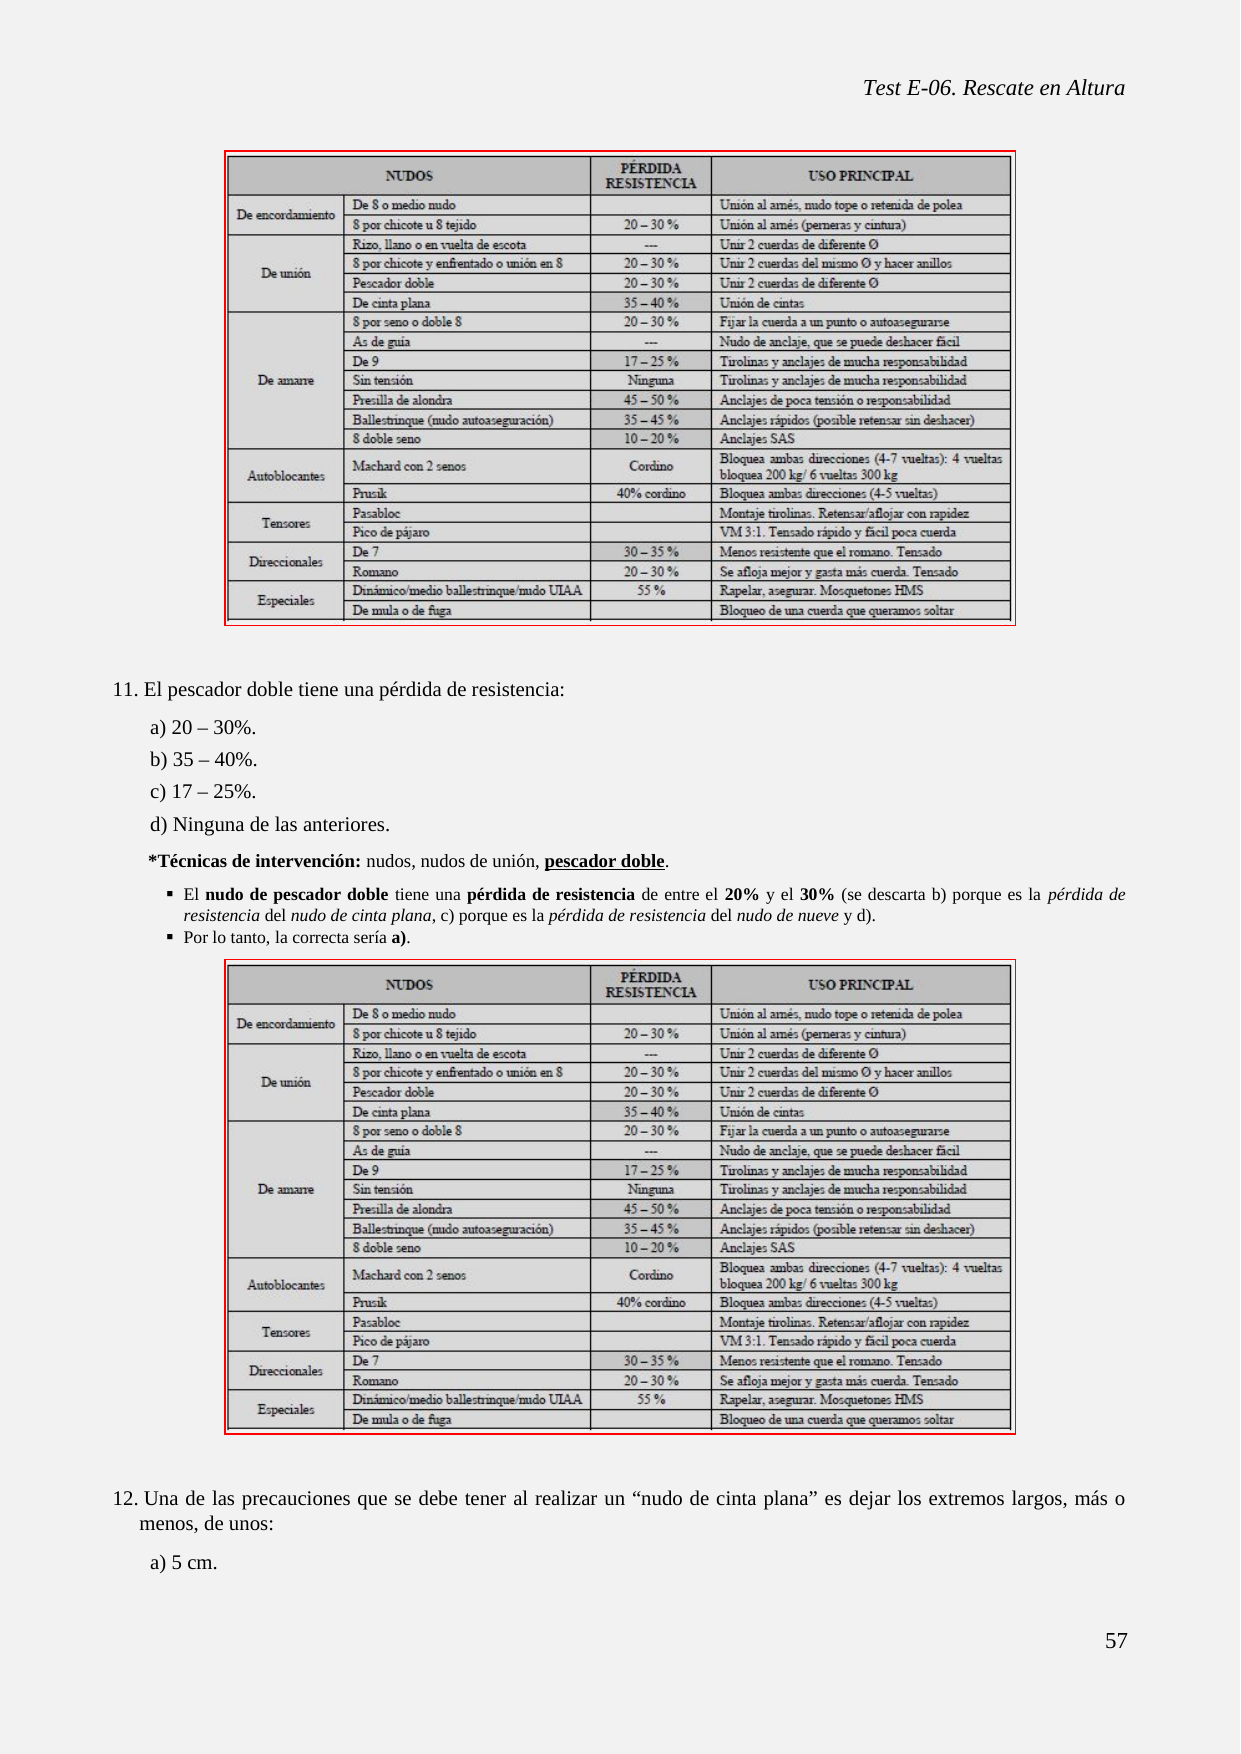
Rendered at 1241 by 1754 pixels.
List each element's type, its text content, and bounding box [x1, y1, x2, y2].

list Por lo tanto, la correcta sería a). [166, 927, 1128, 947]
picture [226, 152, 1015, 625]
picture [226, 960, 1015, 1433]
list El pescador doble tiene una pérdida de resistencia: [112, 677, 1128, 701]
list Ninguna de las anteriores. [150, 812, 1128, 836]
list 5 cm. [150, 1550, 1128, 1574]
list El nudo de pescador doble tiene una pérdida de resistencia de entre el 20% y el 30% (se descarta b) porque es la pérdida de resistencia del nudo de cinta plana, c) porque es la pérdida de resistencia del nudo de nueve y d). [166, 884, 1128, 926]
text *Técnicas de intervención: nudos, nudos de unión, pescador doble. [148, 850, 1128, 872]
list 20 – 30%. [150, 715, 1128, 739]
list 17 – 25%. [150, 779, 1128, 803]
list 35 – 40%. [150, 747, 1128, 771]
list Una de las precauciones que se debe tener al realizar un “nudo de cinta plana” es dejar los extremos largos, más o menos, de unos: [112, 1485, 1128, 1535]
